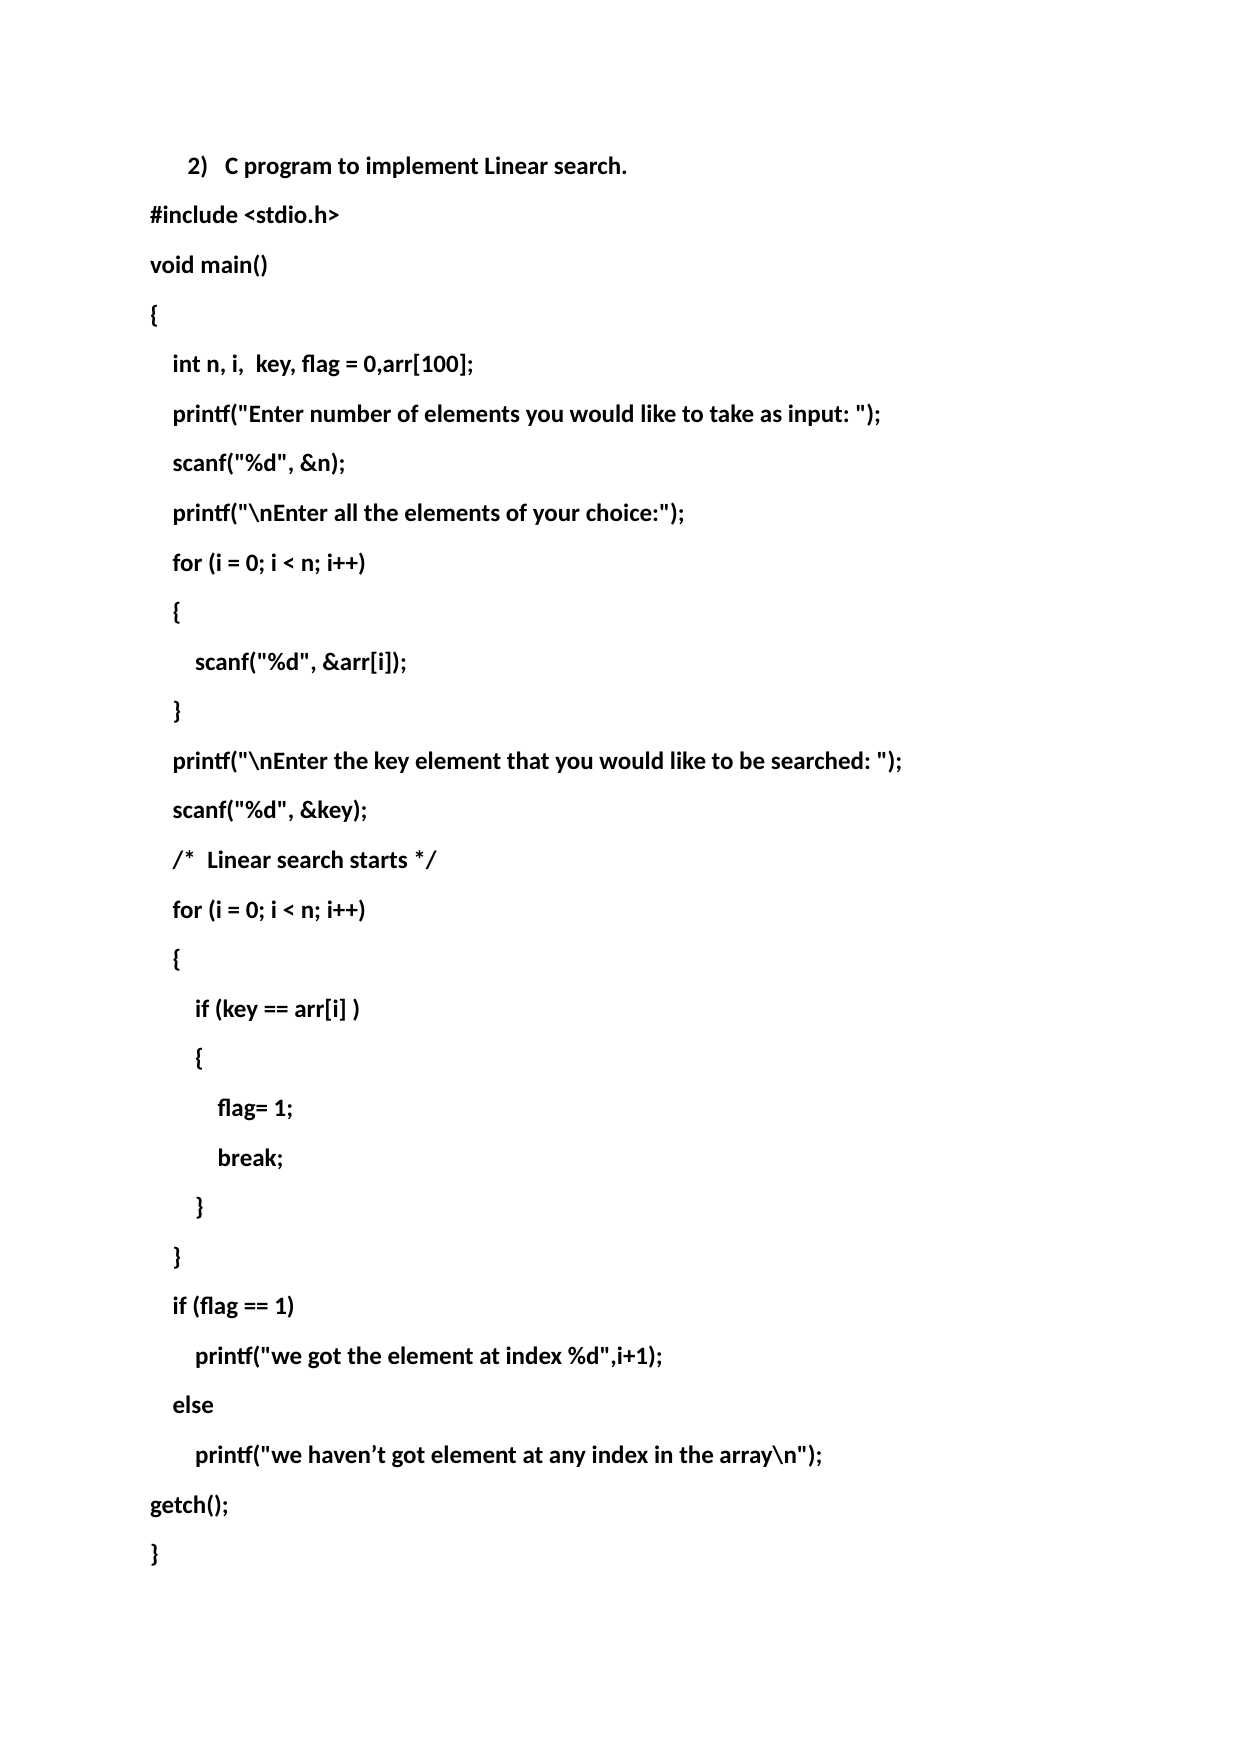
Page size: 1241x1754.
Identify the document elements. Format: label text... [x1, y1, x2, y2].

text flag= 1; [150, 1092, 1090, 1123]
text printf("we got the element at index %d",i+1); [150, 1340, 1090, 1371]
text for (i = 0; i < n; i++) [150, 894, 1090, 924]
text printf("we haven’t got element at any index in the array\n"); [150, 1439, 1090, 1470]
text { [150, 943, 1090, 974]
text int n, i, key, flag = 0,arr[100]; [150, 348, 1090, 379]
text void main() [150, 249, 1090, 280]
text { [150, 596, 1090, 627]
text scanf("%d", &n); [150, 447, 1090, 478]
text printf("\nEnter the key element that you would like to be searched: "); [150, 745, 1090, 776]
text for (i = 0; i < n; i++) [150, 547, 1090, 577]
text printf("Enter number of elements you would like to take as input: "); [150, 398, 1090, 428]
text getch(); [150, 1489, 1090, 1519]
text { [150, 1042, 1090, 1073]
text if (flag == 1) [150, 1290, 1090, 1321]
text { [150, 299, 1090, 329]
text if (key == arr[i] ) [150, 993, 1090, 1023]
text } [150, 1191, 1090, 1222]
text scanf("%d", &arr[i]); [150, 646, 1090, 676]
text } [150, 695, 1090, 726]
text else [150, 1389, 1090, 1420]
list C program to implement Linear search. [187, 150, 1090, 181]
text break; [150, 1142, 1090, 1172]
text #include <stdio.h> [150, 199, 1090, 230]
text printf("\nEnter all the elements of your choice:"); [150, 497, 1090, 528]
text scanf("%d", &key); [150, 794, 1090, 825]
text } [150, 1241, 1090, 1271]
text } [150, 1538, 1090, 1569]
text /* Linear search starts */ [150, 844, 1090, 875]
